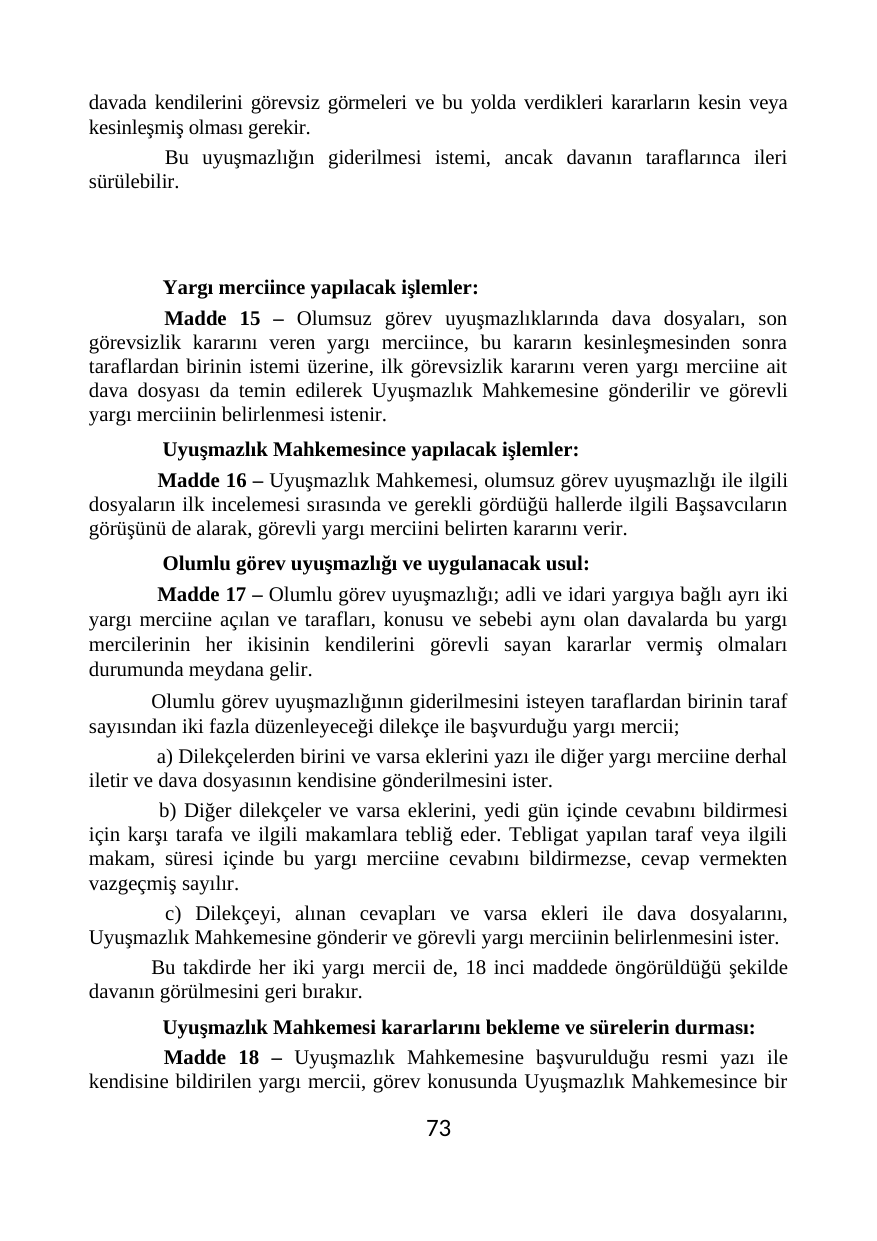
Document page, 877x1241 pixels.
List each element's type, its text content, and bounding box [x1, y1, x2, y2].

subtitle Yargı merciince yapılacak işlemler: [89, 276, 788, 299]
text Bu takdirde her iki yargı mercii de, 18 inci maddede öngörüldüğü şekilde davanın görülmesini geri bırakır. [89, 955, 788, 1003]
text b) Diğer dilekçeler ve varsa eklerini, yedi gün içinde cevabını bildirmesi için karşı tarafa ve ilgili makamlara tebliğ eder. Tebligat yapılan taraf veya ilgili makam, süresi içinde bu yargı merciine cevabını bildirmezse, cevap vermekten vazgeçmiş sayılır. [89, 798, 788, 894]
text c) Dilekçeyi, alınan cevapları ve varsa ekleri ile dava dosyalarını, Uyuşmazlık Mahkemesine gönderir ve görevli yargı merciinin belirlenmesini ister. [89, 901, 788, 949]
subtitle Olumlu görev uyuşmazlığı ve uygulanacak usul: [89, 552, 788, 575]
subtitle Uyuşmazlık Mahkemesi kararlarını bekleme ve sürelerin durması: [162, 1016, 788, 1039]
text Bu uyuşmazlığın giderilmesi istemi, ancak davanın taraflarınca ileri sürülebilir. [89, 145, 788, 193]
text Madde 16 – Uyuşmazlık Mahkemesi, olumsuz görev uyuşmazlığı ile ilgili dosyaların ilk incelemesi sırasında ve gerekli gördüğü hallerde ilgili Başsavcıların görüşünü de alarak, görevli yargı merciini belirten kararını verir. [89, 467, 788, 540]
text Madde 17 – Olumlu görev uyuşmazlığı; adli ve idari yargıya bağlı ayrı iki yargı merciine açılan ve tarafları, konusu ve sebebi aynı olan davalarda bu yargı mercilerinin her ikisinin kendilerini görevli sayan kararlar vermiş olmaları durumunda meydana gelir. [89, 581, 788, 681]
text Madde 15 – Olumsuz görev uyuşmazlıklarında dava dosyaları, son görevsizlik kararını veren yargı merciince, bu kararın kesinleşmesinden sonra taraflardan birinin istemi üzerine, ilk görevsizlik kararını veren yargı merciine ait dava dosyası da temin edilerek Uyuşmazlık Mahkemesine gönderilir ve görevli yargı merciinin belirlenmesi istenir. [89, 306, 788, 426]
subtitle Uyuşmazlık Mahkemesince yapılacak işlemler: [89, 438, 788, 461]
text Olumlu görev uyuşmazlığının giderilmesini isteyen taraflardan birinin taraf sayısından iki fazla düzenleyeceği dilekçe ile başvurduğu yargı mercii; [89, 688, 788, 738]
text a) Dilekçelerden birini ve varsa eklerini yazı ile diğer yargı merciine derhal iletir ve dava dosyasının kendisine gönderilmesini ister. [89, 744, 788, 792]
